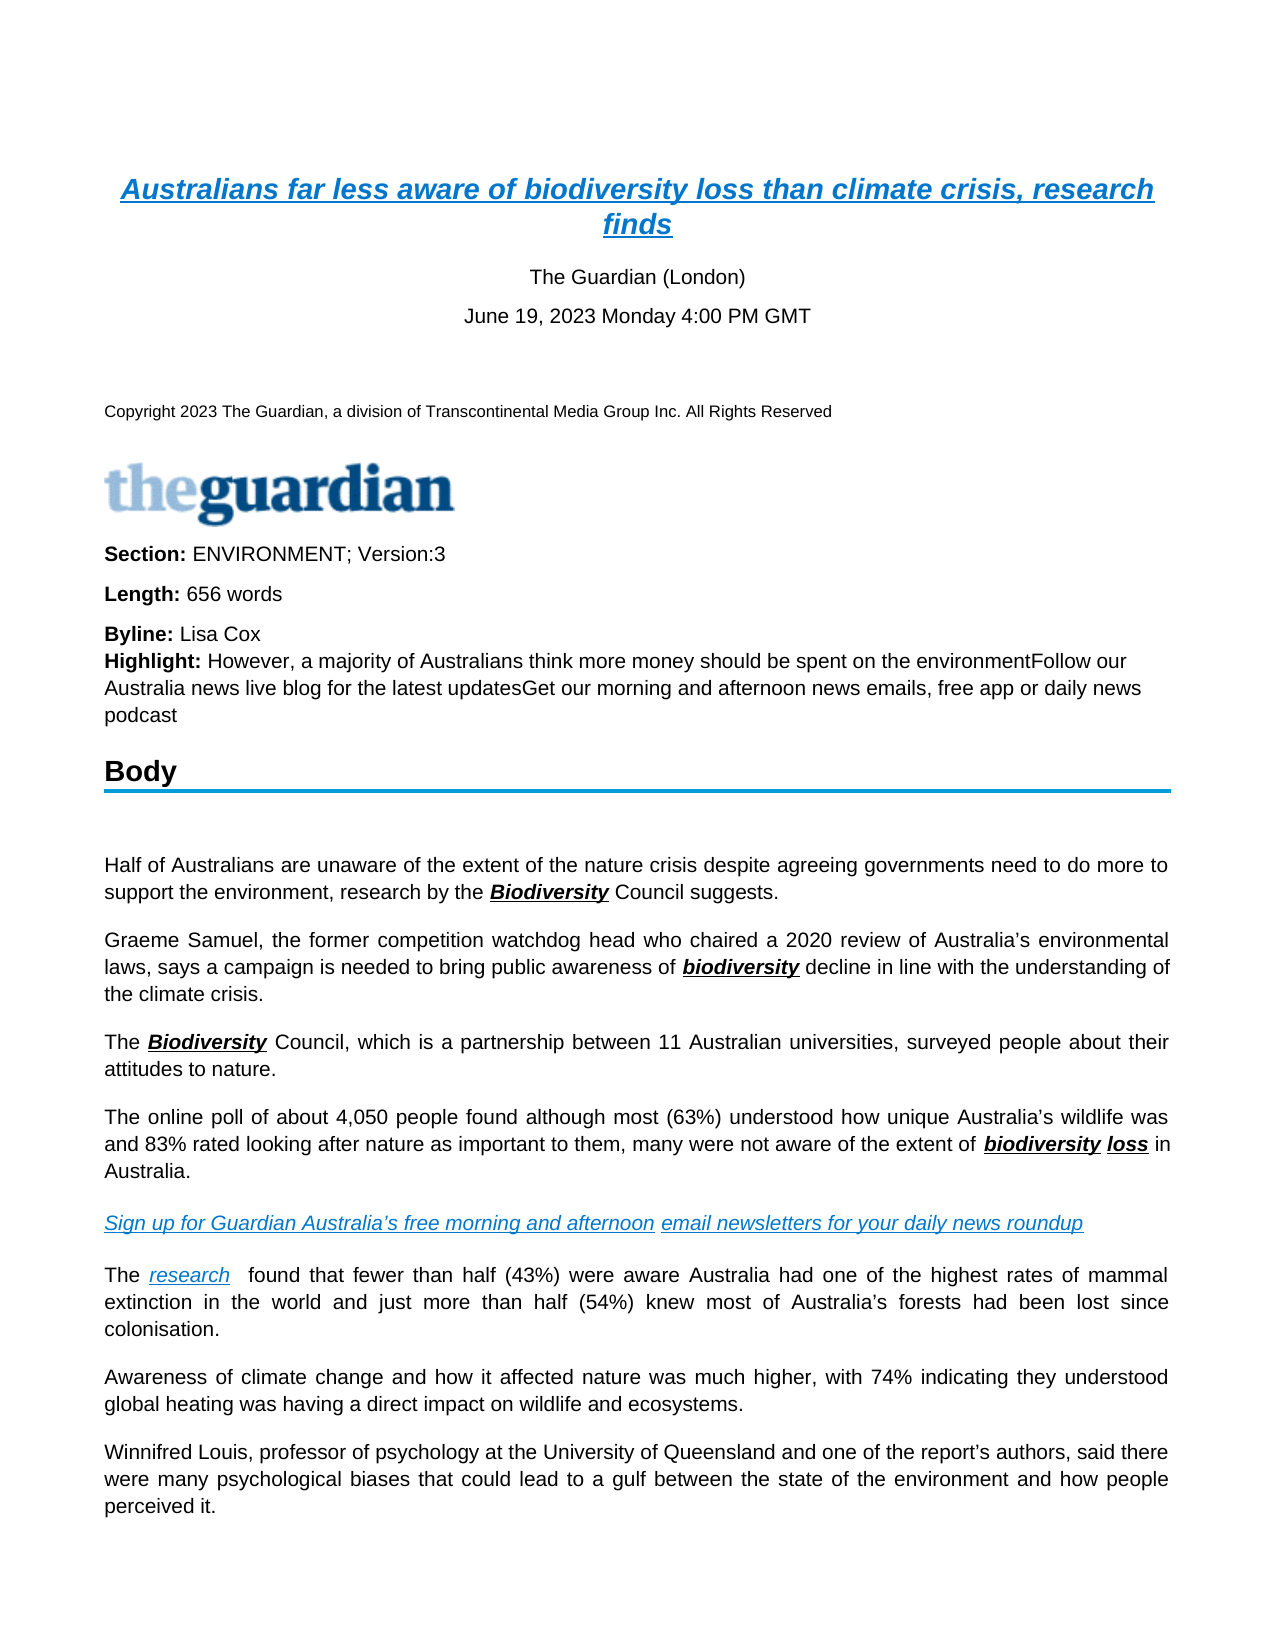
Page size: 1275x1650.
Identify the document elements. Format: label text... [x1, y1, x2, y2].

text Body [104, 752, 1171, 787]
text Awareness of climate change and how it affected nature was much higher, with 74% indicating they understood global heating was having a direct impact on wildlife and ecosystems. [104, 1362, 1171, 1416]
text Sign up for Guardian Australia’s free morning and afternoon email newsletters for your daily news roundup [104, 1208, 1171, 1235]
text Byline: Lisa Cox [104, 618, 1171, 645]
text June 19, 2023 Monday 4:00 PM GMT [104, 301, 1171, 328]
text Copyright 2023 The Guardian, a division of Transcontinental Media Group Inc. All Rights Reserved [104, 369, 1171, 421]
text Highlight: However, a majority of Australians think more money should be spent on the environmentFollow our Australia news live blog for the latest updatesGet our morning and afternoon news emails, free app or daily news podcast [104, 645, 1171, 727]
text The online poll of about 4,050 people found although most (63%) understood how unique Australia’s wildlife was and 83% rated looking after nature as important to them, many were not aware of the extent of biodiversity loss in Australia. [104, 1101, 1171, 1183]
text Section: ENVIRONMENT; Version:3 [104, 539, 1171, 566]
text The Biodiversity Council, which is a partnership between 11 Australian universities, surveyed people about their attitudes to nature. [104, 1026, 1171, 1081]
text Half of Australians are unaware of the extent of the nature crisis despite agreeing governments need to do more to support the environment, research by the Biodiversity Council suggests. [104, 849, 1171, 903]
text Length: 656 words [104, 579, 1171, 606]
subtitle Australians far less aware of biodiversity loss than climate crisis, research finds [104, 170, 1171, 241]
text Winnifred Louis, professor of psychology at the University of Queensland and one of the report’s authors, said there were many psychological biases that could lead to a gulf between the state of the environment and how people perceived it. [104, 1437, 1171, 1518]
text Graeme Samuel, the former competition watchdog head who chaired a 2020 review of Australia’s environmental laws, says a campaign is needed to bring public awareness of biodiversity decline in line with the understanding of the climate crisis. [104, 924, 1171, 1006]
text The Guardian (London) [104, 262, 1171, 289]
text The research found that fewer than half (43%) were aware Australia had one of the highest rates of mammal extinction in the world and just more than half (54%) knew most of Australia’s forests had been lost since colonisation. [104, 1260, 1171, 1341]
